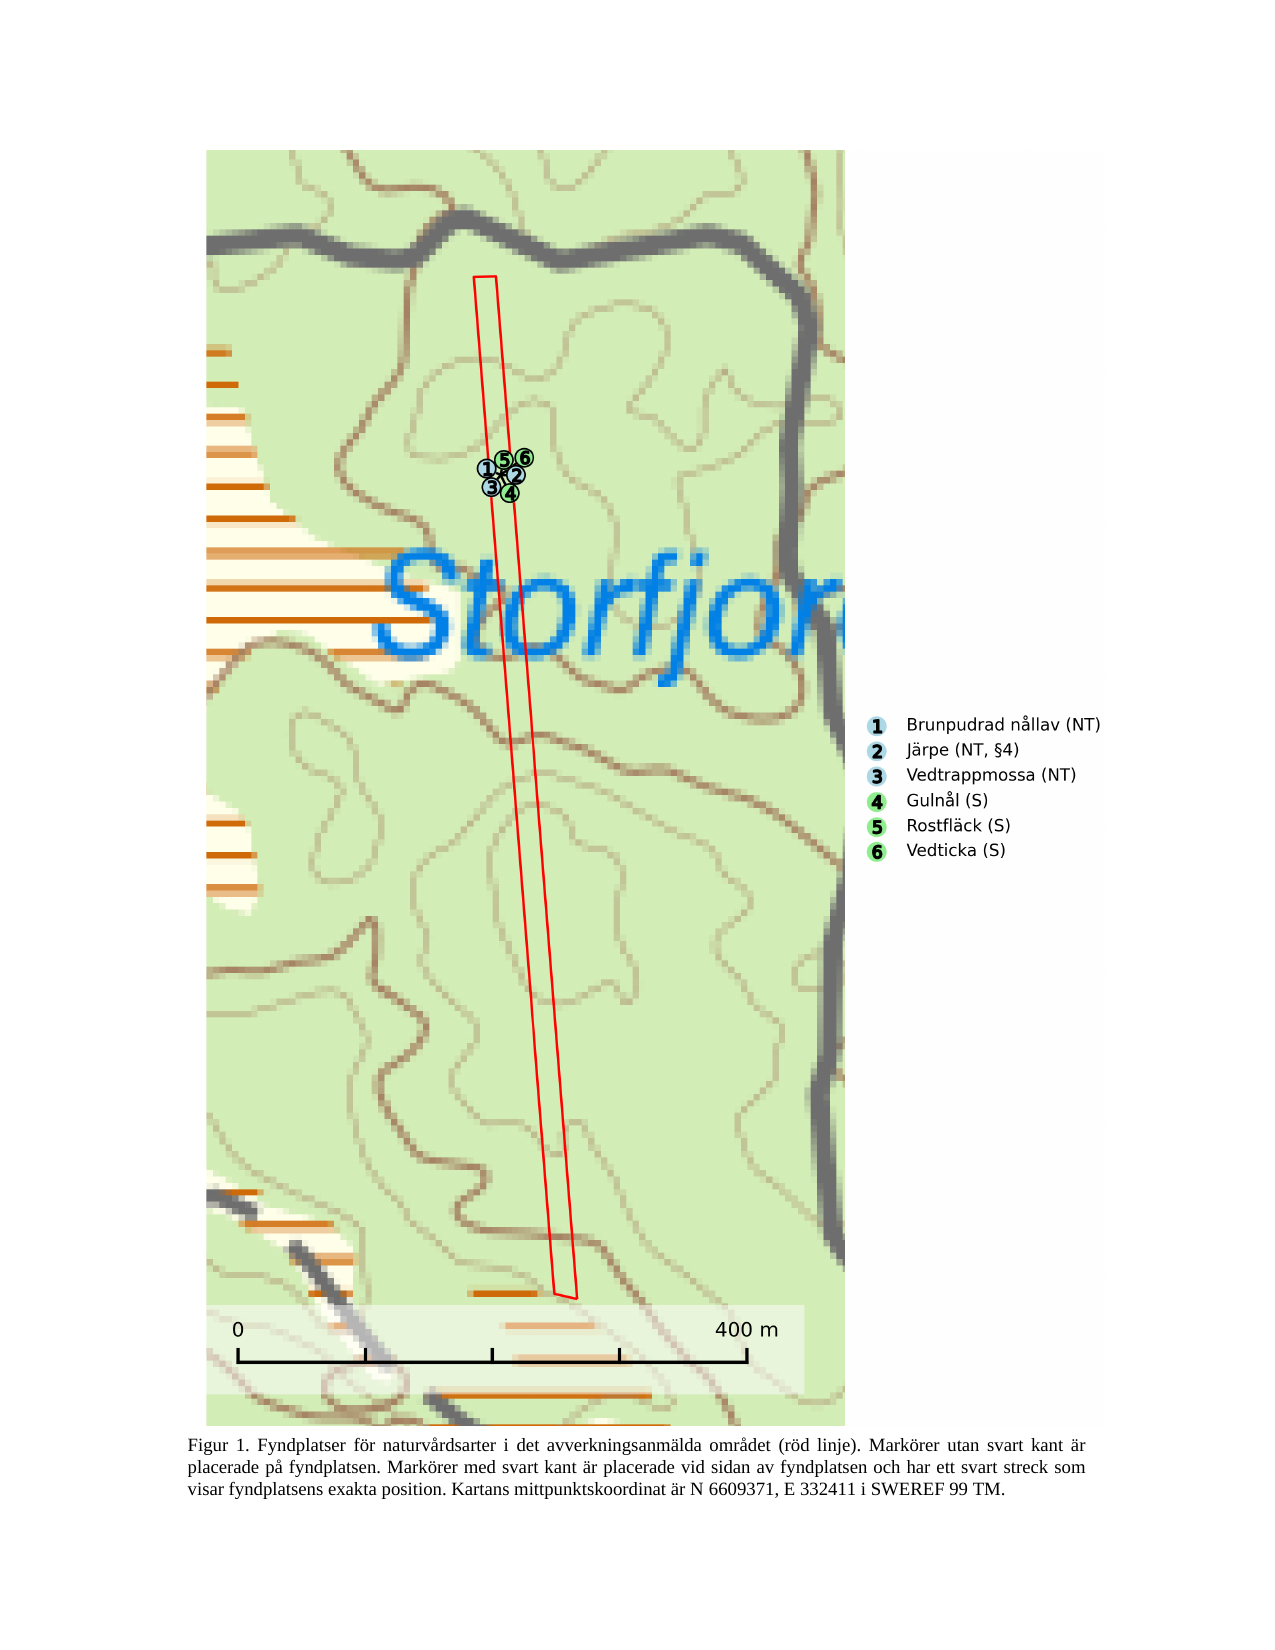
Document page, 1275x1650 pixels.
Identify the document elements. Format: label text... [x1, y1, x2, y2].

picture [206, 150, 1107, 1426]
